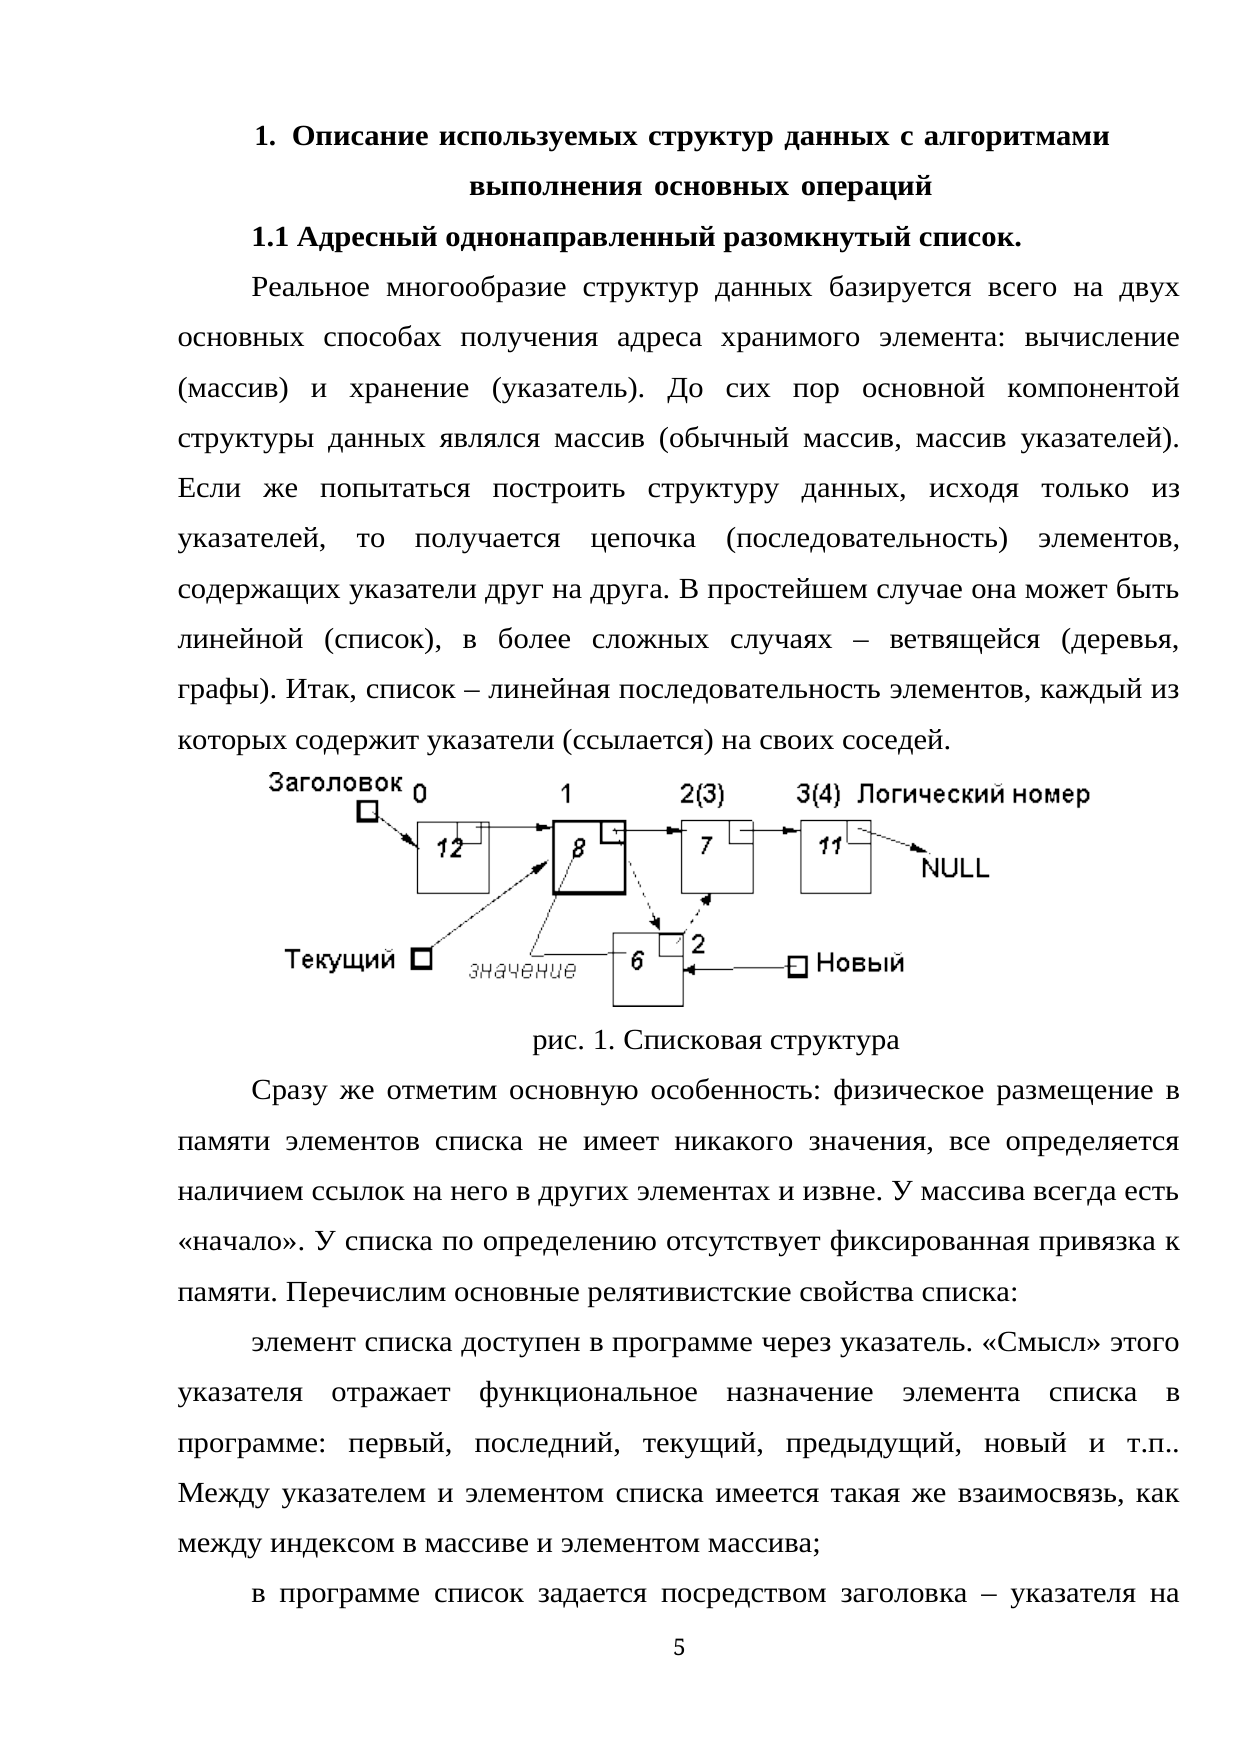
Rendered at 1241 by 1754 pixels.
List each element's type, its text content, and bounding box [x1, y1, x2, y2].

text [177, 1576, 1181, 1609]
subtitle 1.1 Адресный однонаправленный разомкнутый список. [177, 219, 1181, 252]
text Сразу же отметим основную особенность: физическое размещение в памяти элементов списка не имеет никакого значения, все определяется наличием ссылок на него в других элементах и извне. У массива всегда есть «начало». У списка по определению отсутствует фиксированная привязка к памяти. Перечислим основные релятивистские свойства списка: [177, 1072, 1181, 1307]
picture [269, 772, 1090, 1007]
text элемент списка доступен в программе через указатель. «Смысл» этого указателя отражает функциональное назначение элемента списка в программе: первый, последний, текущий, предыдущий, новый и т.п.. Между указателем и элементом списка имеется такая же взаимосвязь, как между индексом в массиве и элементом массива; [177, 1324, 1181, 1559]
list Описание используемых структур данных с алгоритмами выполнения основных операций [252, 118, 1112, 202]
text рис. 1. Списковая структура [177, 1022, 1181, 1056]
text Реальное многообразие структур данных базируется всего на двух основных способах получения адреса хранимого элемента: вычисление (массив) и хранение (указатель). До сих пор основной компонентой структуры данных являлся массив (обычный массив, массив указателей). Если же попытаться построить структуру данных, исходя только из указателей, то получается цепочка (последовательность) элементов, содержащих указатели друг на друга. В простейшем случае она может быть линейной (список), в более сложных случаях – ветвящейся (деревья, графы). Итак, список – линейная последовательность элементов, каждый из которых содержит указатели (ссылается) на своих соседей. [177, 269, 1181, 755]
